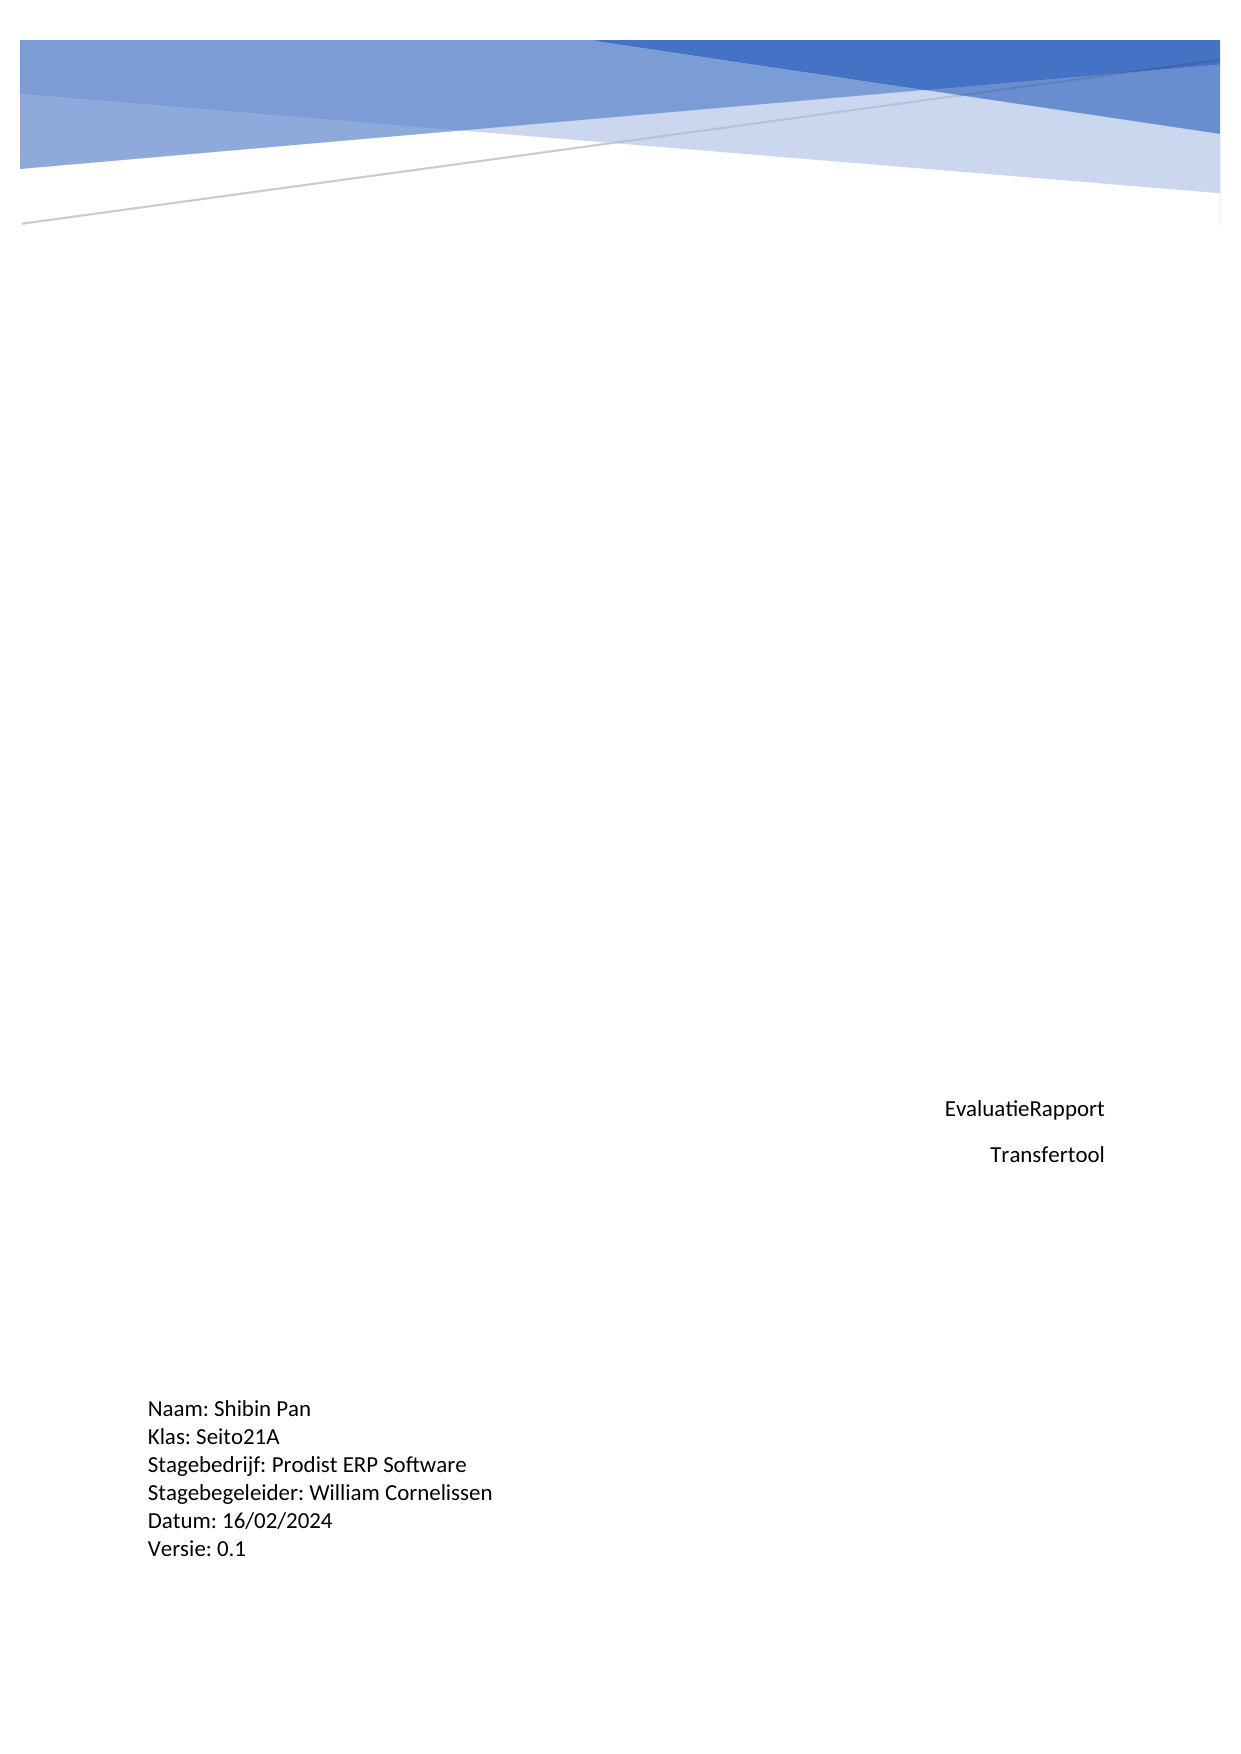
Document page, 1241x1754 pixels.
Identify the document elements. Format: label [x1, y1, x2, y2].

picture [20, 40, 1221, 240]
